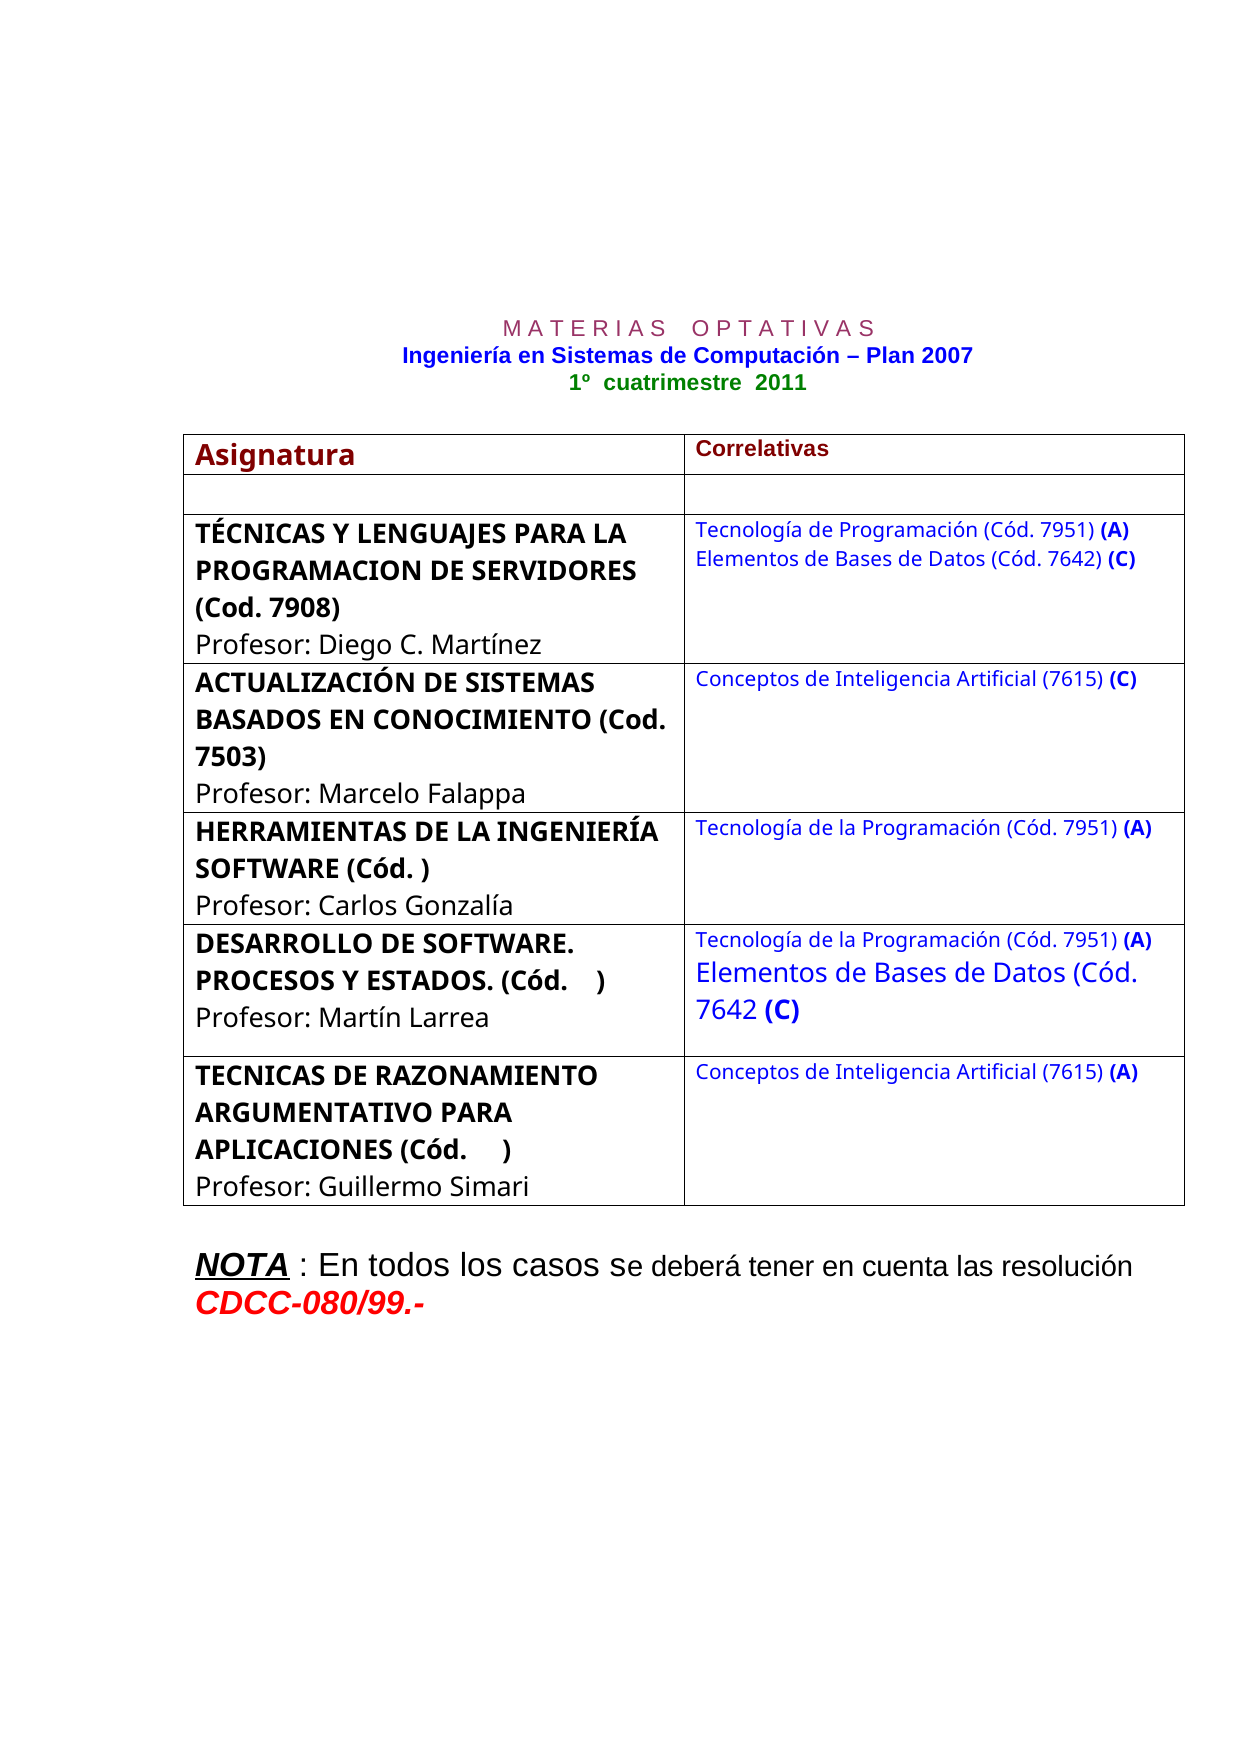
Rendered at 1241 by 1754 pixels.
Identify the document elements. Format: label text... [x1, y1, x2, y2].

table_cell Tecnología de Programación (Cód. 7951) (A) Elementos de Bases de Datos (Cód. 7642) (C) [685, 515, 1184, 663]
text NOTA : En todos los casos se deberá tener en cuenta las resolución CDCC-080/99.- [195, 1244, 1181, 1321]
table_header Correlativas [685, 435, 1184, 474]
table_cell [184, 475, 684, 514]
text 1º cuatrimestre 2011 [195, 368, 1181, 395]
table_header Asignatura [184, 435, 684, 474]
table_cell Tecnología de la Programación (Cód. 7951) (A) [685, 813, 1184, 924]
table_cell TECNICAS DE RAZONAMIENTO ARGUMENTATIVO PARA APLICACIONES (Cód. ) Profesor: Guillermo Simari [184, 1057, 684, 1205]
table_cell Tecnología de la Programación (Cód. 7951) (A) Elementos de Bases de Datos (Cód. 7642 (C) [685, 925, 1184, 1056]
table_cell Conceptos de Inteligencia Artificial (7615) (A) [685, 1057, 1184, 1205]
table_cell ACTUALIZACIÓN DE SISTEMAS BASADOS EN CONOCIMIENTO (Cod. 7503) Profesor: Marcelo Falappa [184, 664, 684, 812]
table_cell Conceptos de Inteligencia Artificial (7615) (C) [685, 664, 1184, 812]
table_cell [685, 475, 1184, 514]
table_cell TÉCNICAS Y LENGUAJES PARA SERVIDORES (Cod. 7908) Profesor: Diego C. Martínez [184, 515, 684, 663]
subtitle Ingeniería en Sistemas de Computación – Plan 2007 [195, 341, 1181, 368]
subtitle M A T E R I A S O P T A T I V A S [195, 314, 1181, 341]
table_cell DESARROLLO DE SOFTWARE. PROCESOS Y ESTADOS. (Cód. ) Profesor: Martín Larrea [184, 925, 684, 1056]
table_cell HERRAMIENTAS DE LA INGENIERÍA SOFTWARE (Cód. ) Profesor: Carlos Gonzalía [184, 813, 684, 924]
